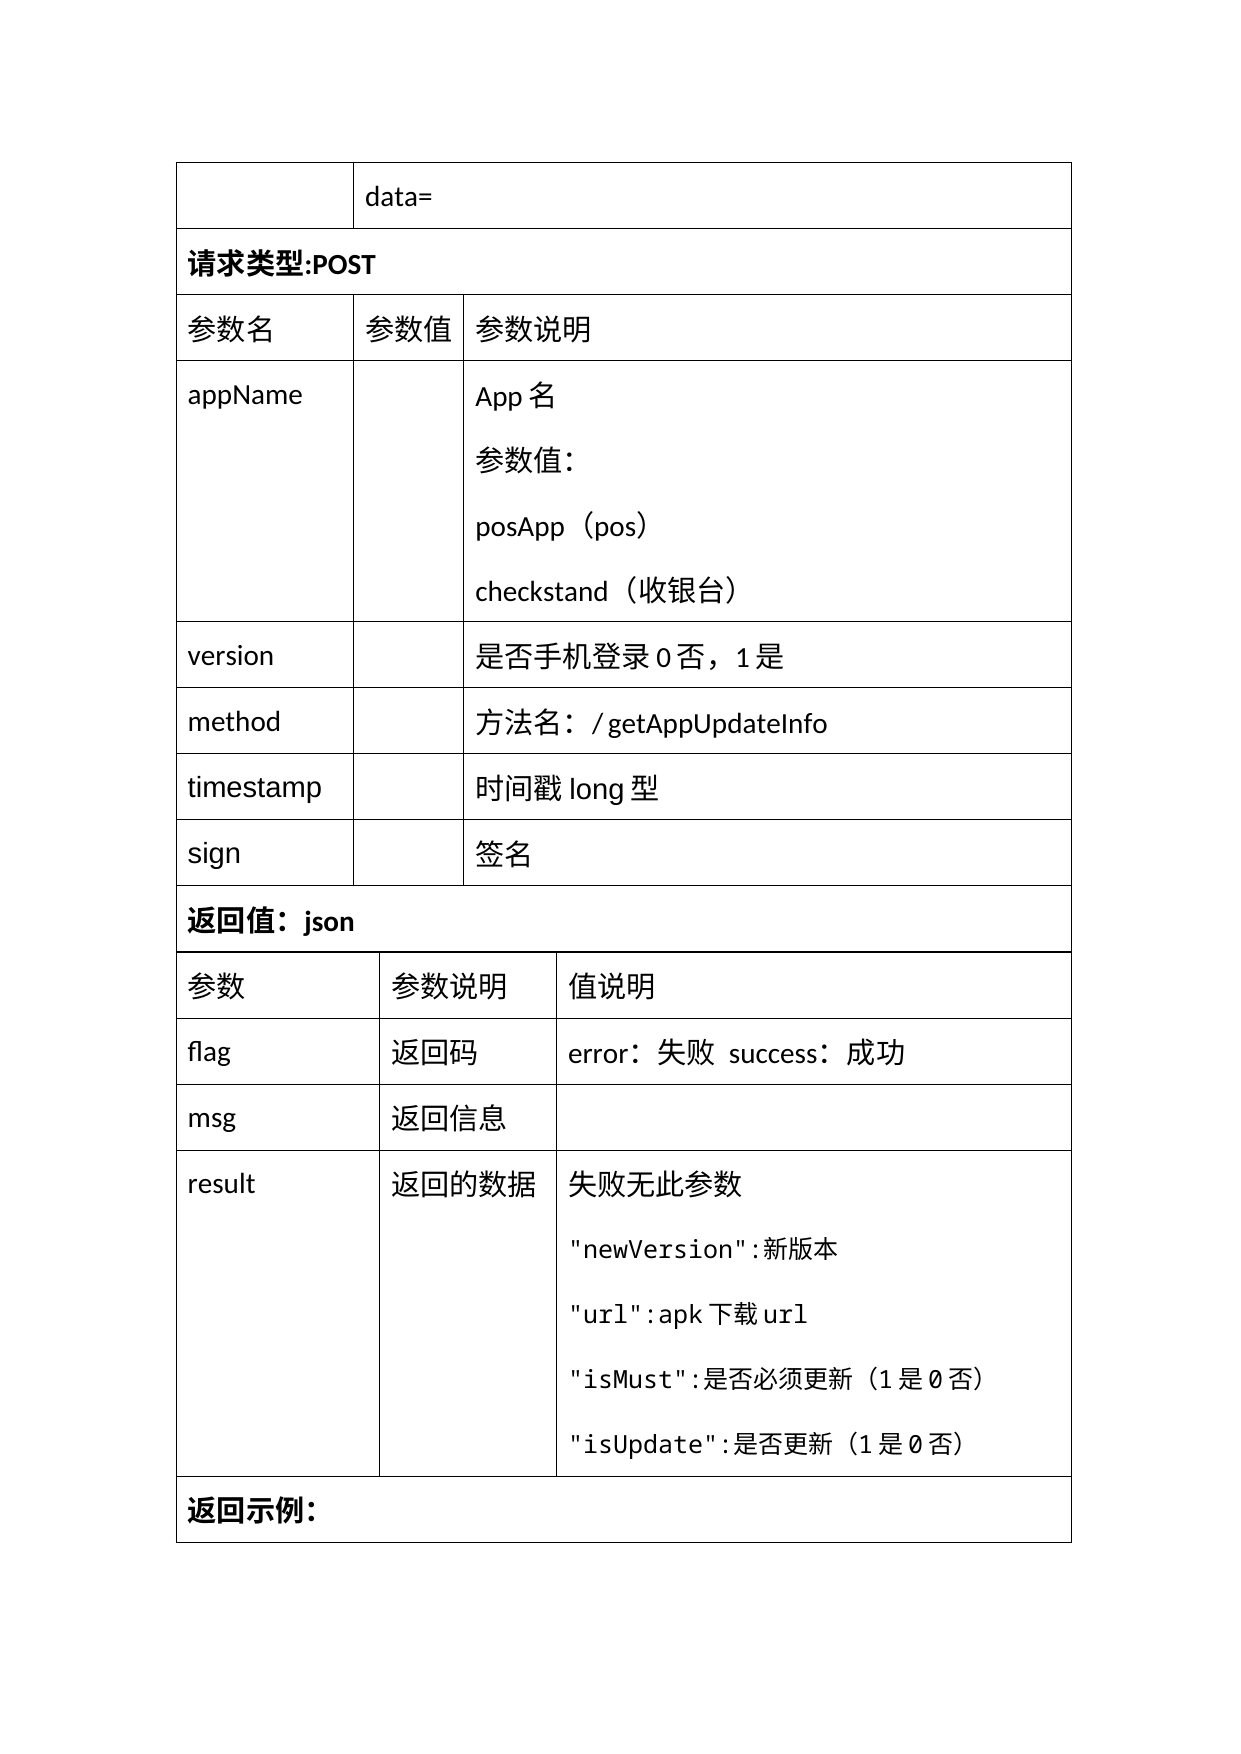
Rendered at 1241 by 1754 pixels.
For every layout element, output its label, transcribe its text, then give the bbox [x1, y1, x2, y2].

table_cell flag [177, 1019, 379, 1083]
table_cell 失败无此参数 "newVersion":新版本 "url":apk下载url "isMust":是否必须更新（1是0否） "isUpdate":是否更新（1是0否） [557, 1151, 1071, 1476]
table_cell 时间戳 long型 [464, 754, 1071, 819]
table_cell 方法名：/ getAppUpdateInfo [464, 688, 1071, 753]
table_cell method [177, 688, 353, 753]
table_cell 签名 [464, 820, 1071, 885]
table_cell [177, 1477, 1071, 1542]
table_cell App名 参数值： posApp（pos） checkstand（收银台） [464, 361, 1071, 621]
table_cell [354, 688, 463, 753]
table_cell msg [177, 1085, 379, 1149]
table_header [354, 163, 1071, 228]
table_cell sign [177, 820, 353, 885]
table_cell 参数说明 [464, 295, 1071, 360]
table_header 接口地址： [177, 163, 353, 228]
table_cell 请求类型:POST [177, 229, 1071, 294]
table_cell 参数值 [354, 295, 463, 360]
table_cell [354, 754, 463, 819]
table_cell [354, 622, 463, 687]
table_cell timestamp [177, 754, 353, 819]
table_cell 返回码 [380, 1019, 556, 1083]
table_cell 返回值：json [177, 886, 1071, 951]
table_cell 返回的数据 [380, 1151, 556, 1476]
table_cell 值说明 [557, 953, 1071, 1017]
table_cell 返回信息 [380, 1085, 556, 1149]
table_cell 是否手机登录0否，1是 [464, 622, 1071, 687]
table_cell [354, 820, 463, 885]
table_cell [557, 1085, 1071, 1149]
table_cell [354, 361, 463, 621]
table_cell 参数说明 [380, 953, 556, 1017]
table_cell version [177, 622, 353, 687]
table_cell 参数名 [177, 295, 353, 360]
table_cell appName [177, 361, 353, 621]
table_cell 参数 [177, 953, 379, 1017]
table_cell error：失败 success：成功 [557, 1019, 1071, 1083]
table_cell result [177, 1151, 379, 1476]
